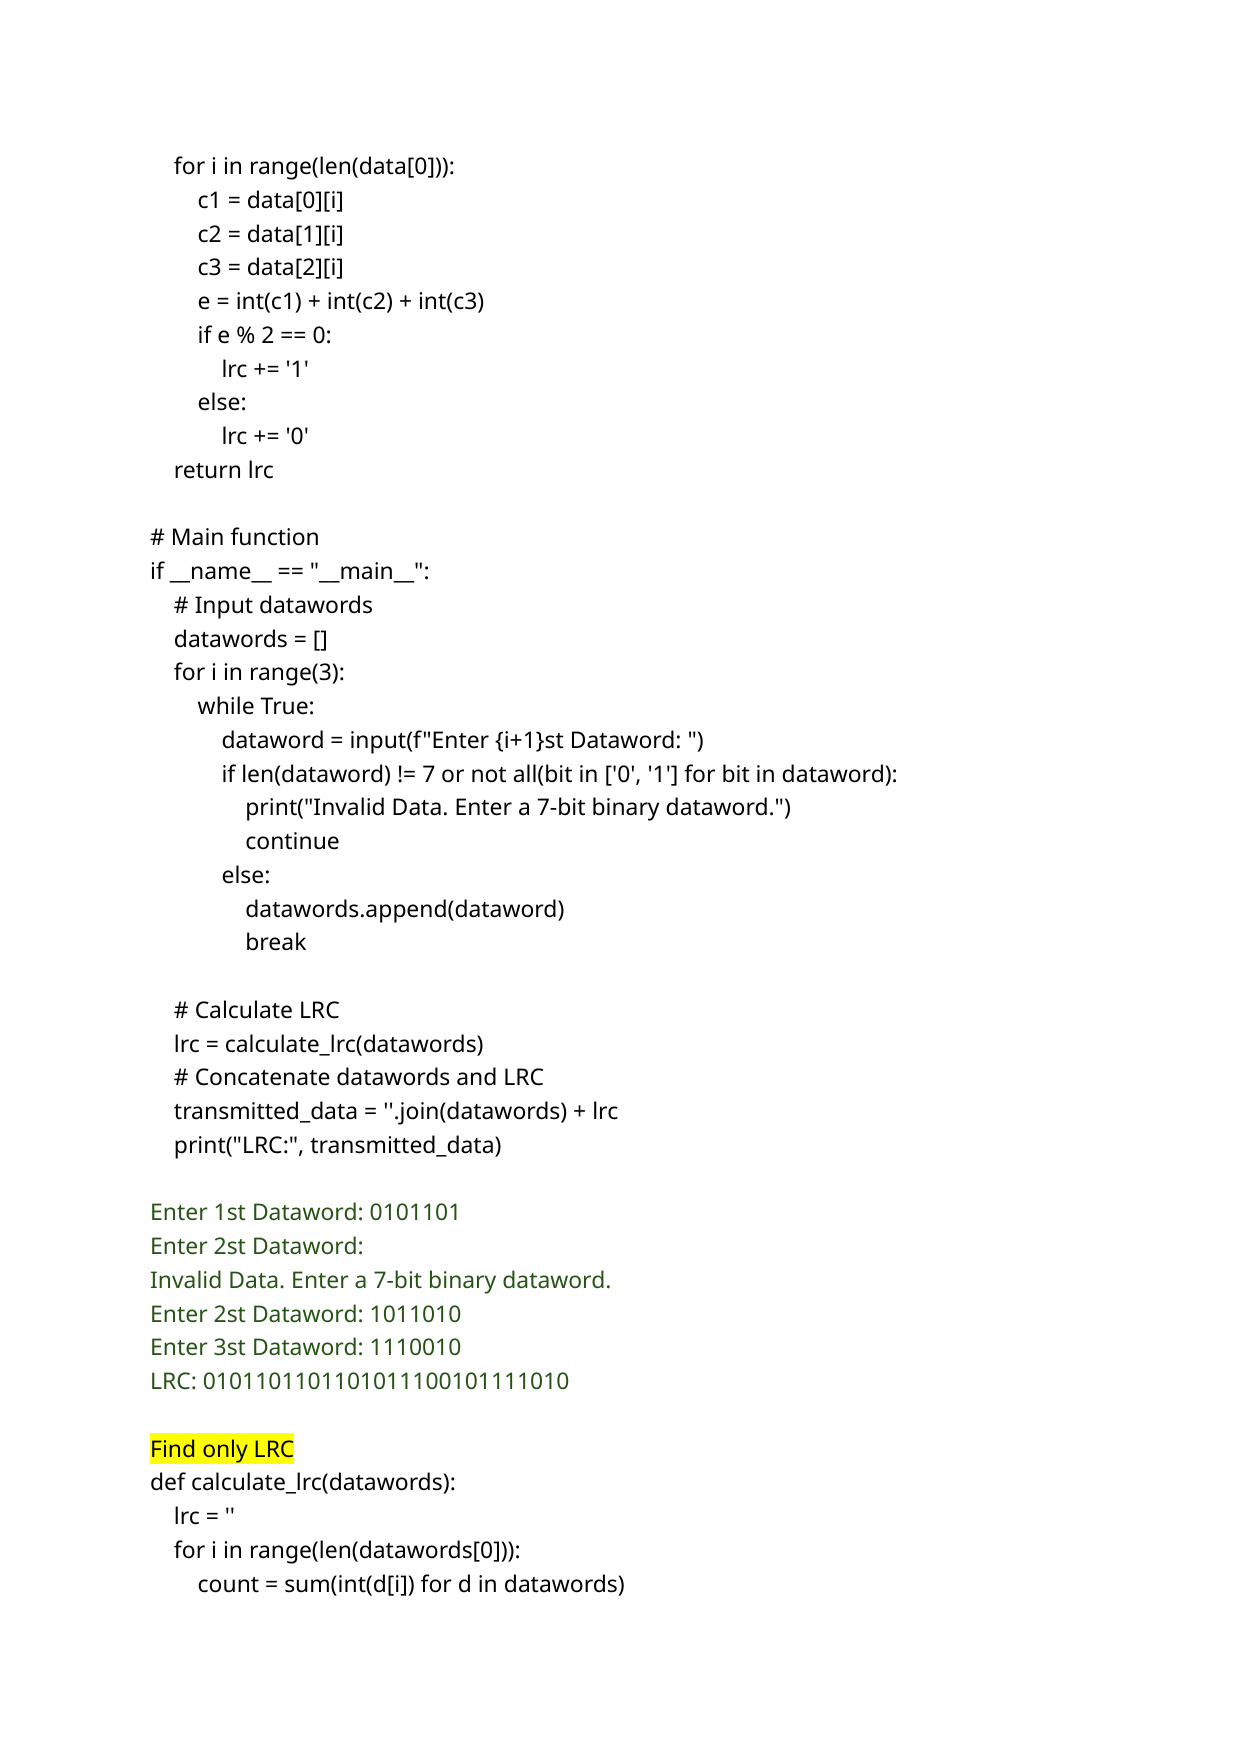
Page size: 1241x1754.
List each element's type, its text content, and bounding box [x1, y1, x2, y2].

text if __name__ == "__main__": [150, 555, 1090, 586]
text # Input datawords [150, 589, 1090, 620]
text c1 = data[0][i] [150, 184, 1090, 215]
text # Main function [150, 521, 1090, 552]
text Enter 1st Dataword: 0101101 [150, 1196, 1090, 1227]
text lrc = '' [150, 1500, 1090, 1531]
text datawords = [] [150, 622, 1090, 654]
text lrc += '0' [150, 420, 1090, 451]
text count = sum(int(d[i]) for d in datawords) [150, 1567, 1090, 1599]
text if len(dataword) != 7 or not all(bit in ['0', '1'] for bit in dataword): [150, 757, 1090, 789]
text Invalid Data. Enter a 7-bit binary dataword. [150, 1264, 1090, 1295]
text else: [150, 859, 1090, 890]
text def calculate_lrc(datawords): [150, 1466, 1090, 1497]
text lrc = calculate_lrc(datawords) [150, 1027, 1090, 1059]
text for i in range(3): [150, 656, 1090, 687]
text Enter 2st Dataword: 1011010 [150, 1297, 1090, 1329]
text e = int(c1) + int(c2) + int(c3) [150, 285, 1090, 316]
text for i in range(len(data[0])): [150, 150, 1090, 181]
text else: [150, 386, 1090, 417]
text while True: [150, 690, 1090, 721]
text transmitted_data = ''.join(datawords) + lrc [150, 1095, 1090, 1126]
text Enter 3st Dataword: 1110010 [150, 1331, 1090, 1362]
text if e % 2 == 0: [150, 319, 1090, 350]
text datawords.append(dataword) [150, 892, 1090, 924]
text # Concatenate datawords and LRC [150, 1061, 1090, 1092]
text LRC: 0101101101101011100101111010 [150, 1365, 1090, 1396]
text return lrc [150, 454, 1090, 485]
text continue [150, 825, 1090, 856]
text dataword = input(f"Enter {i+1}st Dataword: ") [150, 724, 1090, 755]
text for i in range(len(datawords[0])): [150, 1534, 1090, 1565]
text c3 = data[2][i] [150, 251, 1090, 282]
text Find only LRC [150, 1432, 1090, 1464]
text # Calculate LRC [150, 994, 1090, 1025]
text print("LRC:", transmitted_data) [150, 1129, 1090, 1160]
text break [150, 926, 1090, 957]
text Enter 2st Dataword: [150, 1230, 1090, 1261]
text lrc += '1' [150, 352, 1090, 384]
text print("Invalid Data. Enter a 7-bit binary dataword.") [150, 791, 1090, 822]
text c2 = data[1][i] [150, 217, 1090, 249]
